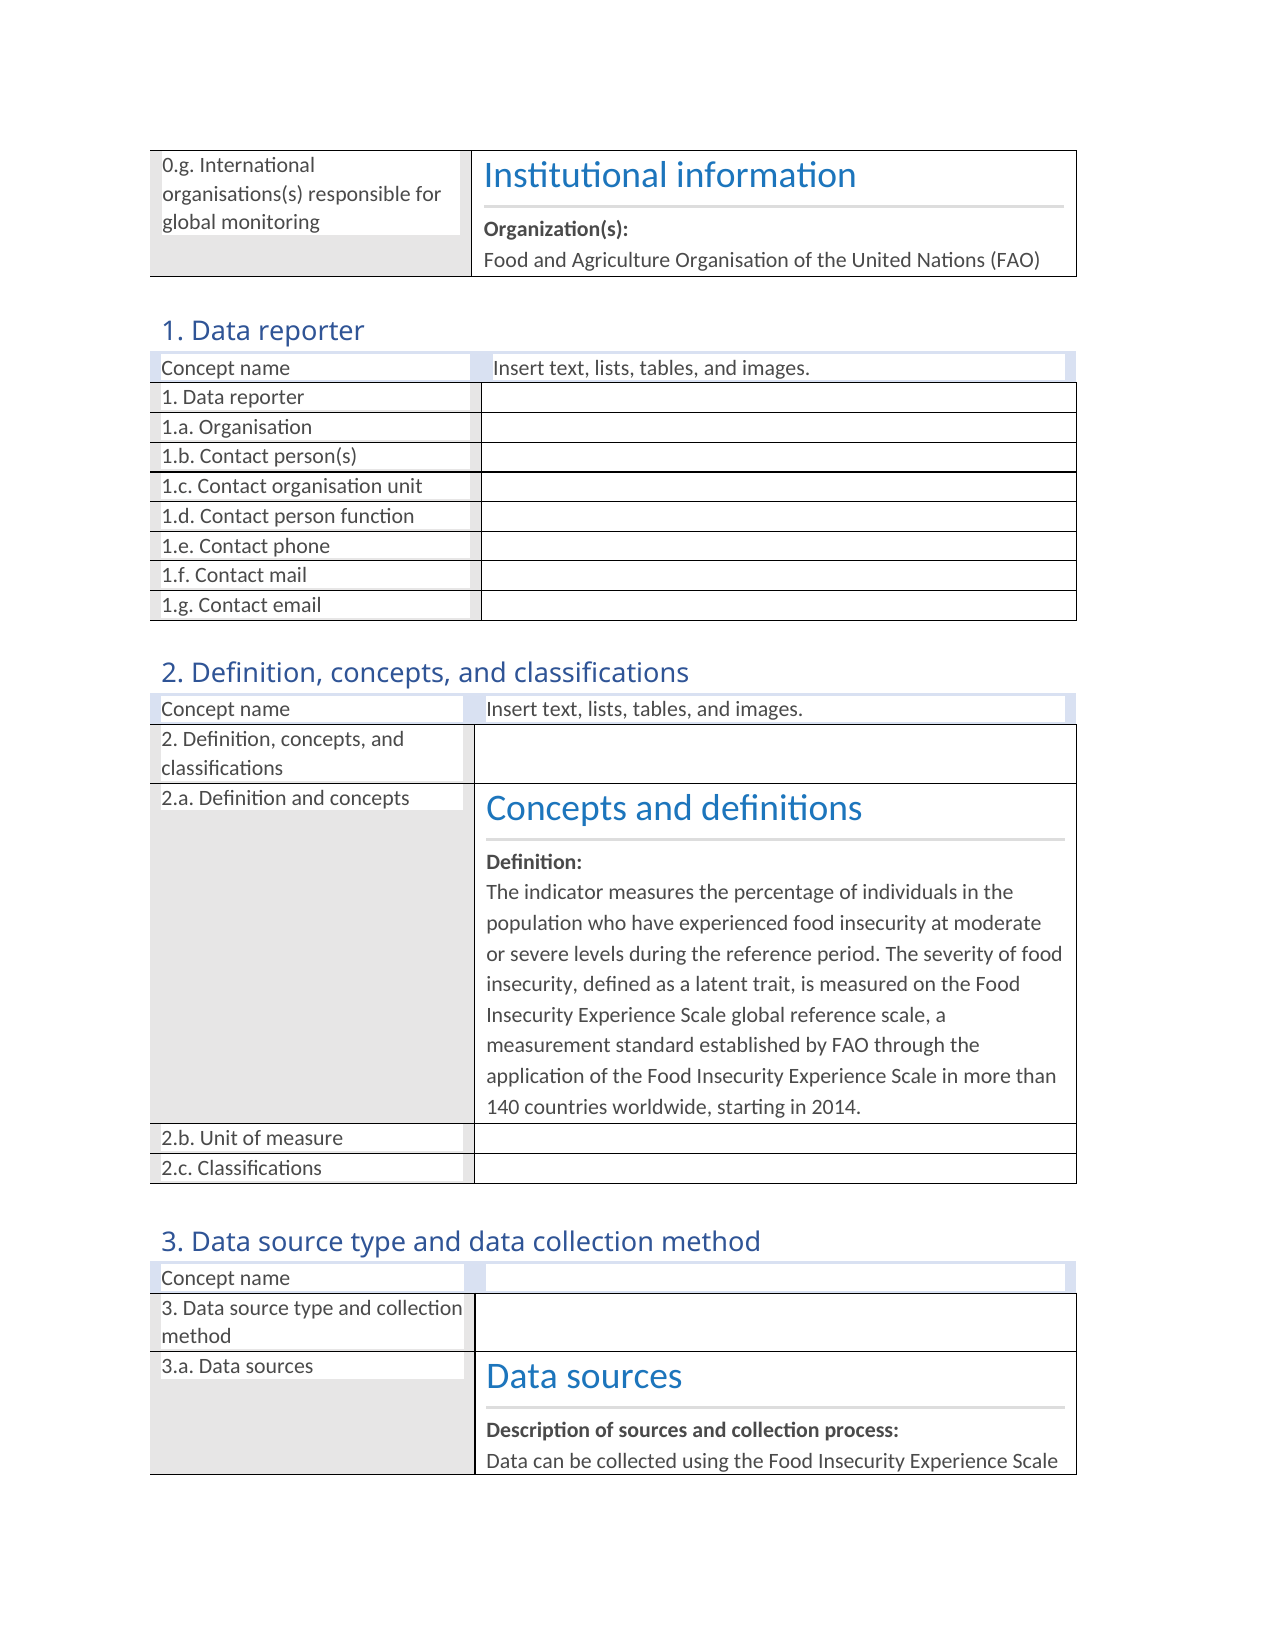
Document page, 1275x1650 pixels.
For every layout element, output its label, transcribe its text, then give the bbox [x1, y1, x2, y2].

table_cell 1.f. Contact mail [150, 561, 481, 590]
table_cell 2.a. Definition and concepts [150, 784, 474, 1123]
table_cell [475, 725, 1076, 783]
table_cell Insert text, lists, tables, and images. [482, 351, 1076, 382]
table_cell [482, 591, 1076, 620]
table_cell [475, 1124, 1076, 1153]
table_cell [482, 561, 1076, 590]
table_cell [475, 1154, 1076, 1183]
table_cell [475, 1261, 1076, 1293]
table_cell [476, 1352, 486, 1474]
table_cell [476, 1294, 1076, 1351]
table_cell Concepts and definitions Definition: The indicator measures the percentage of individuals in the population who have experienced food insecurity at moderate or severe levels during the reference period. The severity of food insecurity, defined as a latent trait, is measured on the Food Insecurity Experience Scale global reference scale, a measurement standard established by FAO through the application of the Food Insecurity Experience Scale in more than 140 countries worldwide, starting in 2014. [475, 784, 1076, 1123]
table_cell 2. Definition, concepts, and classifications [150, 725, 474, 783]
table_cell 3. Data source type and collection method [150, 1294, 474, 1351]
table_cell [482, 383, 1076, 412]
table_cell [482, 502, 1076, 531]
table_cell 2.c. Classifications [150, 1154, 474, 1183]
table_cell Concept name [150, 1261, 475, 1293]
table_cell [482, 443, 1076, 471]
table_cell 1. Data reporter [150, 383, 481, 412]
table_cell 1.d. Contact person function [150, 502, 481, 531]
table_cell Concept name [150, 693, 475, 724]
table_cell 1.e. Contact phone [150, 532, 481, 560]
table_cell 1.g. Contact email [150, 591, 481, 620]
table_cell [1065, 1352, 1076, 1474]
table_cell 3.a. Data sources [150, 1352, 474, 1474]
table_header 2. Definition, concepts, and classifications [150, 650, 1076, 693]
table_cell 1.a. Organisation [150, 413, 481, 442]
table_cell 1.b. Contact person(s) [150, 443, 481, 471]
table_cell 2.b. Unit of measure [150, 1124, 474, 1153]
table_header 1. Data reporter [150, 306, 1076, 351]
table_cell Concept name [150, 351, 482, 382]
table_cell [482, 532, 1076, 560]
table_cell Insert text, lists, tables, and images. [475, 693, 1076, 724]
table_cell 1.c. Contact organisation unit [150, 473, 481, 501]
table_cell Institutional information Organization(s): Food and Agriculture Organisation of the United Nations (FAO) [472, 151, 1076, 276]
table_cell 0.g. International organisations(s) responsible for global monitoring [150, 151, 471, 276]
table_cell [482, 413, 1076, 442]
table_header 3. Data source type and data collection method [150, 1213, 1076, 1261]
table_cell [482, 473, 1076, 501]
